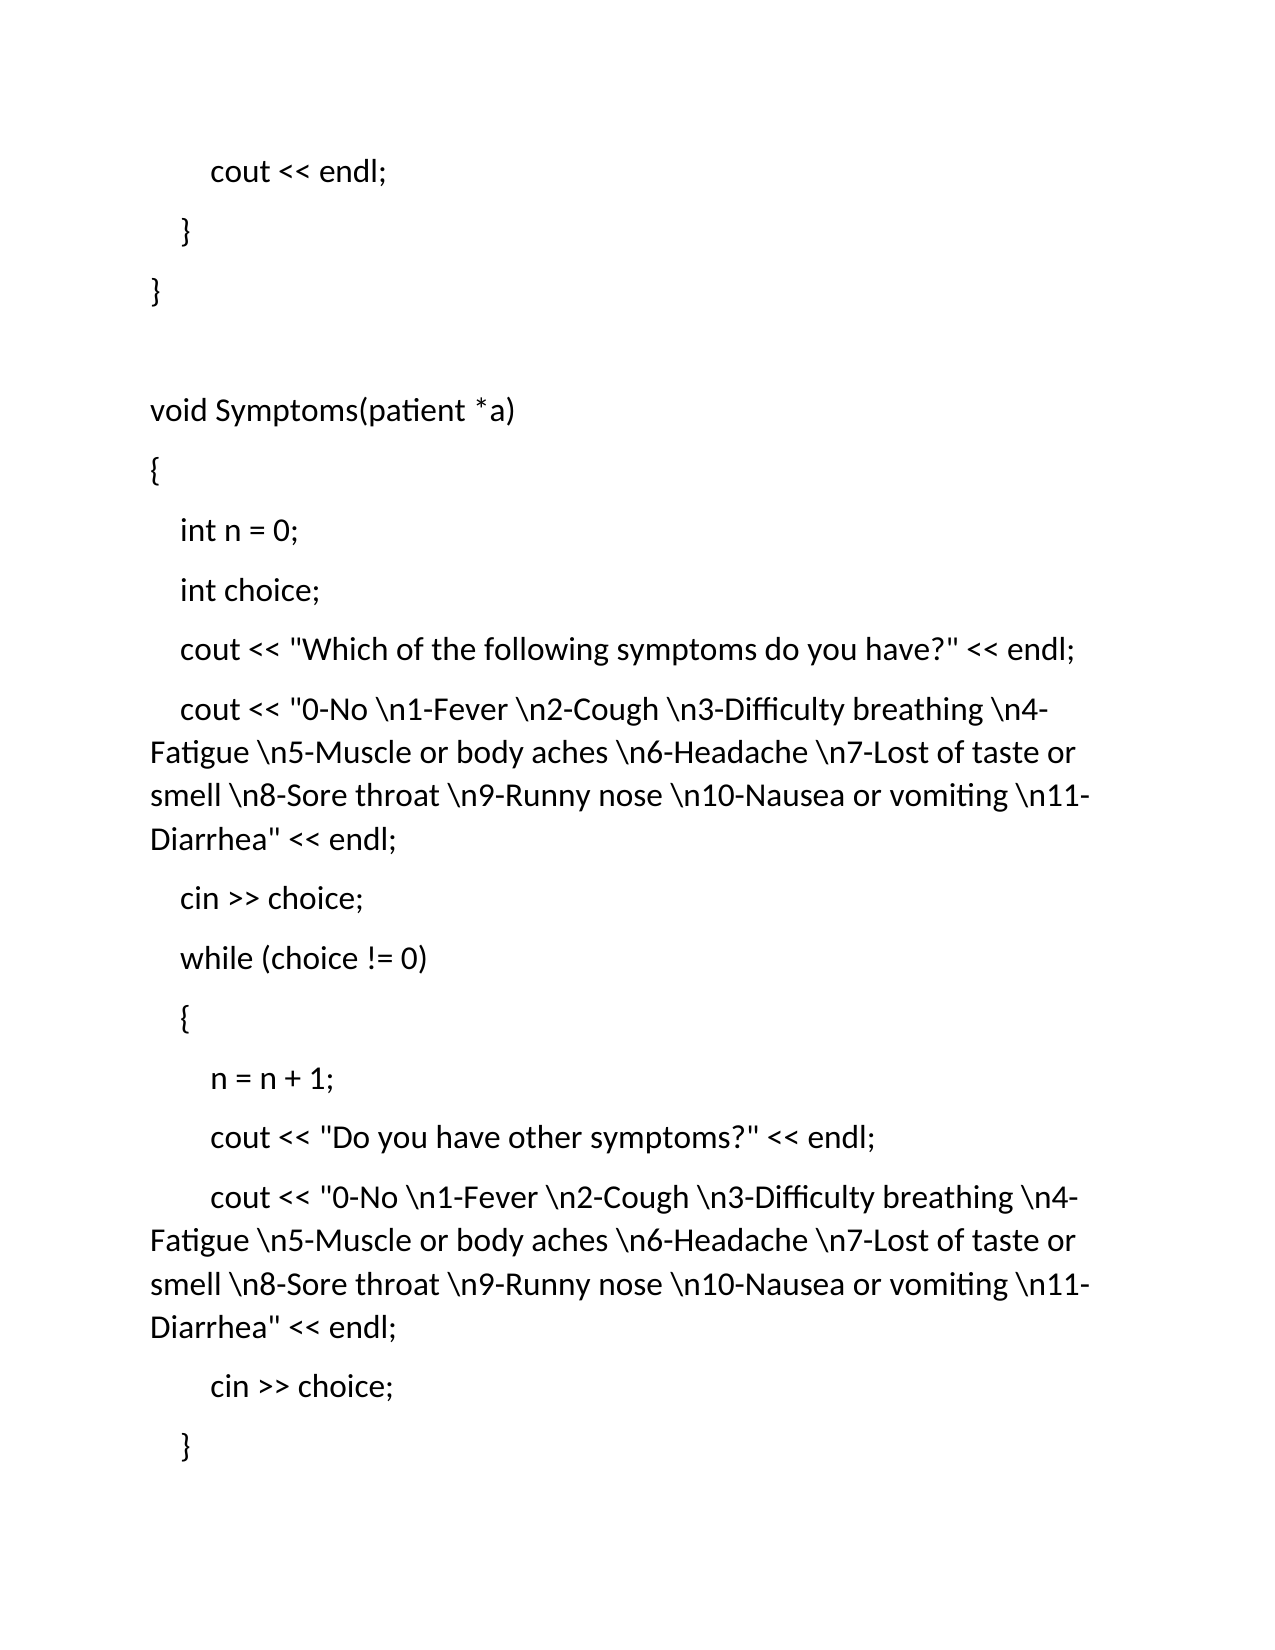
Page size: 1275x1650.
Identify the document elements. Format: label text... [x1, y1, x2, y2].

text int n = 0; [150, 509, 1125, 549]
text cin >> choice; [150, 1365, 1125, 1406]
text { [150, 997, 1125, 1038]
text { [150, 449, 1125, 490]
text cin >> choice; [150, 877, 1125, 918]
text int choice; [150, 568, 1125, 609]
text while (choice != 0) [150, 937, 1125, 978]
text cout << "Do you have other symptoms?" << endl; [150, 1116, 1125, 1157]
text } [150, 210, 1125, 251]
text cout << "0-No \n1-Fever \n2-Cough \n3-Difficulty breathing \n4-Fatigue \n5-Muscle or body aches \n6-Headache \n7-Lost of taste or smell \n8-Sore throat \n9-Runny nose \n10-Nausea or vomiting \n11-Diarrhea" << endl; [150, 688, 1125, 858]
text } [150, 269, 1125, 310]
text cout << endl; [150, 150, 1125, 191]
text void Symptoms(patient *a) [150, 389, 1125, 430]
text cout << "Which of the following symptoms do you have?" << endl; [150, 628, 1125, 669]
text } [150, 1425, 1125, 1466]
text n = n + 1; [150, 1057, 1125, 1097]
text cout << "0-No \n1-Fever \n2-Cough \n3-Difficulty breathing \n4-Fatigue \n5-Muscle or body aches \n6-Headache \n7-Lost of taste or smell \n8-Sore throat \n9-Runny nose \n10-Nausea or vomiting \n11-Diarrhea" << endl; [150, 1176, 1125, 1346]
